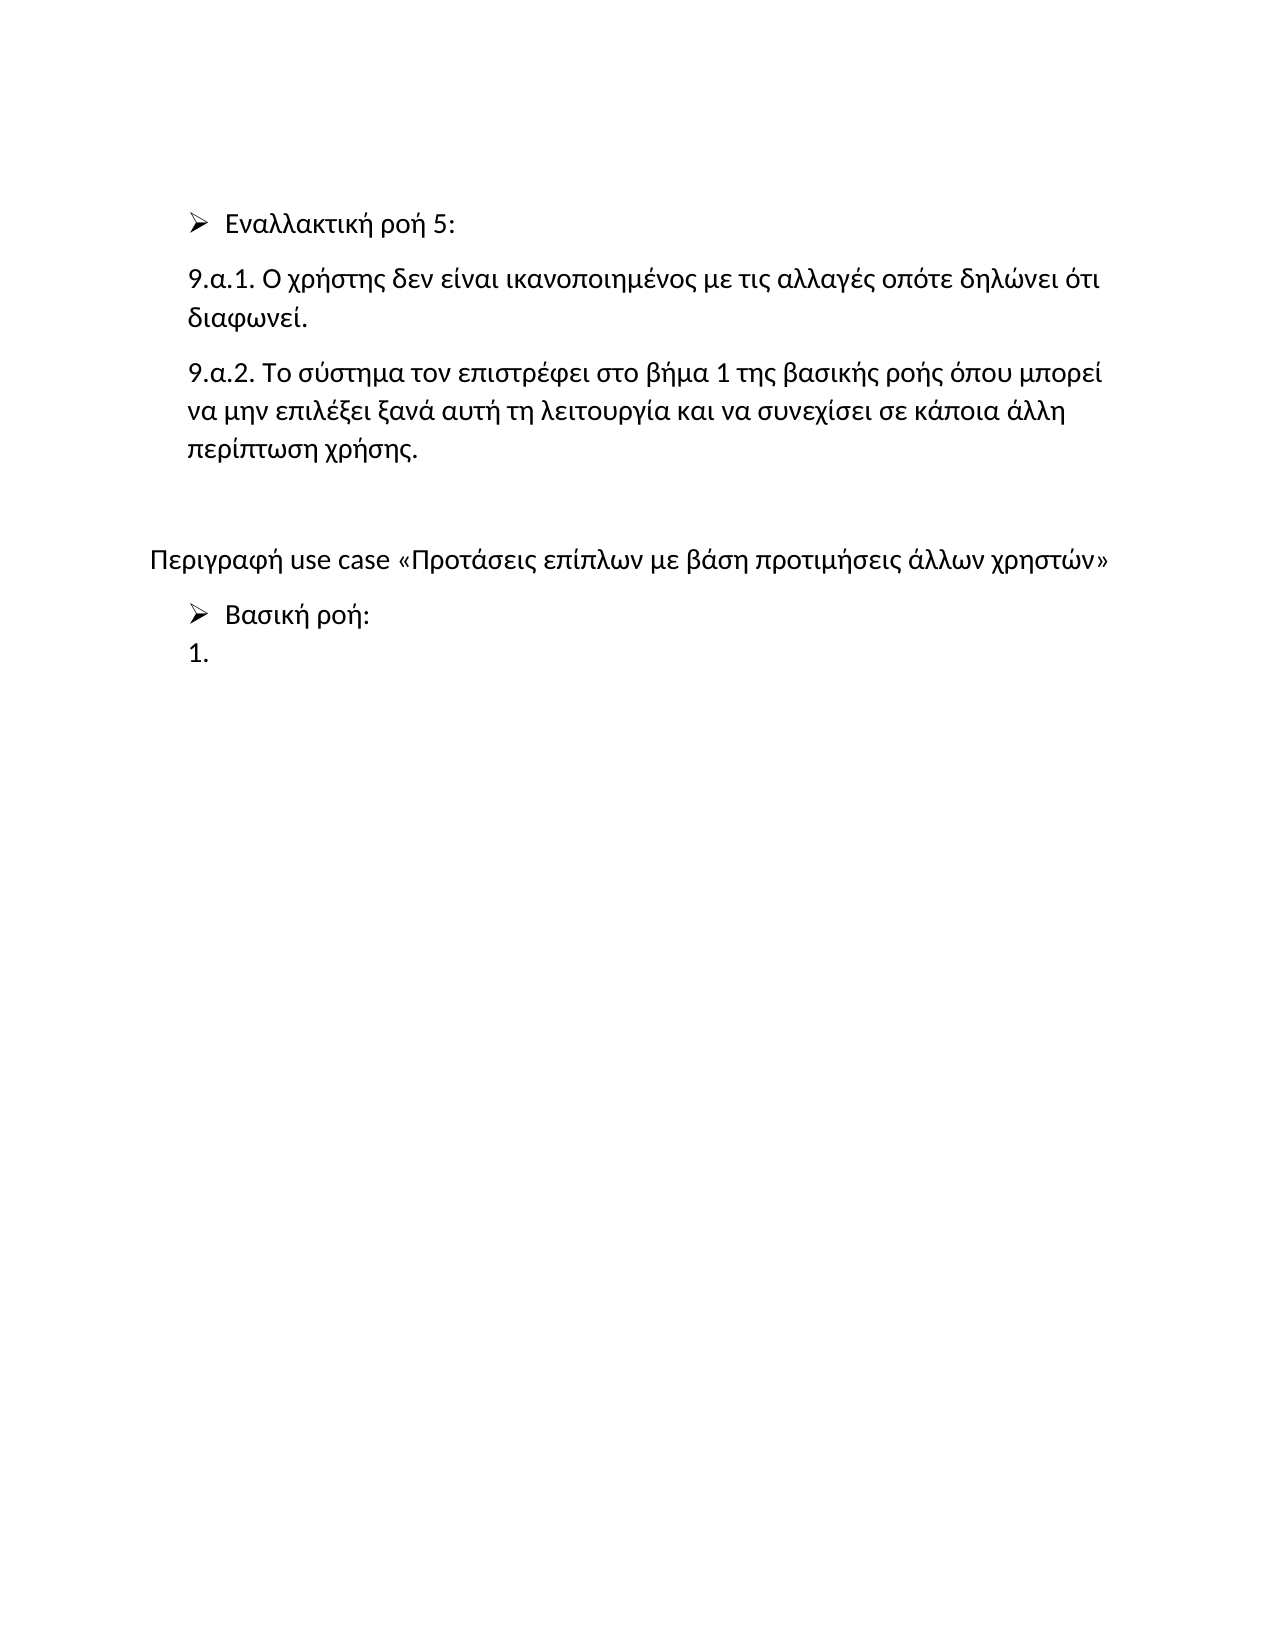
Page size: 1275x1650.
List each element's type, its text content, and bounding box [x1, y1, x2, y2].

text Περιγραφή use case «Προτάσεις επίπλων με βάση προτιμήσεις άλλων χρηστών» [150, 541, 1125, 576]
text 9.α.1. Ο χρήστης δεν είναι ικανοποιημένος με τις αλλαγές οπότε δηλώνει ότι διαφωνεί. [187, 260, 1125, 334]
list Εναλλακτική ροή 5: [187, 205, 1125, 241]
list Βασική ροή: [187, 596, 1125, 632]
text 9.α.2. Το σύστημα τον επιστρέφει στο βήμα 1 της βασικής ροής όπου μπορεί να μην επιλέξει ξανά αυτή τη λειτουργία και να συνεχίσει σε κάποια άλλη περίπτωση χρήσης. [187, 354, 1125, 466]
